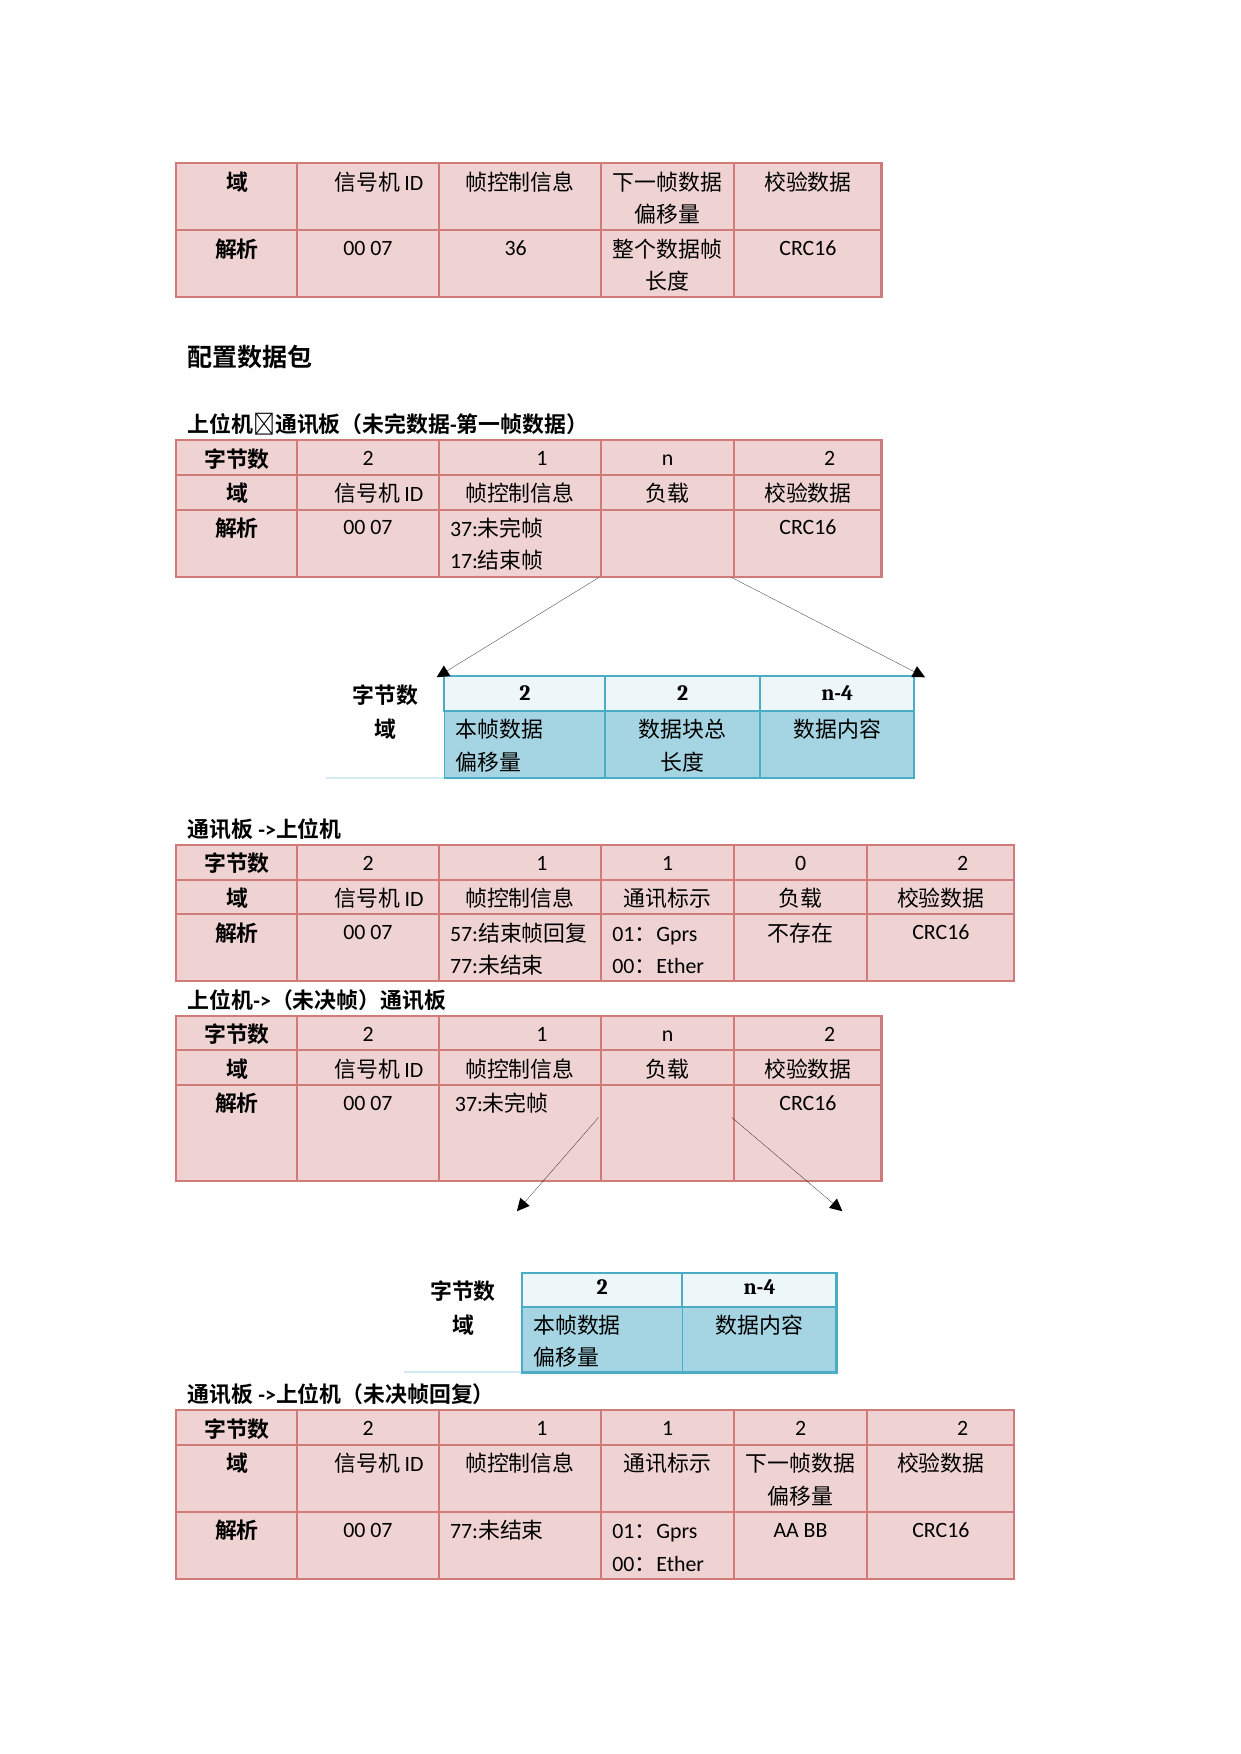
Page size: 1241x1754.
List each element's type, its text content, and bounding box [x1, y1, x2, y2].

table_cell 域 [177, 1446, 296, 1511]
table_header 字节数 [404, 1272, 521, 1306]
table_cell 不存在 [735, 915, 866, 980]
table_header 字节数 [177, 1411, 296, 1444]
table_header 1 [440, 1411, 600, 1444]
text 上位机通讯板（未完数据-第一帧数据） [187, 407, 1053, 439]
table_header 2 [735, 1411, 866, 1444]
table_cell [602, 1086, 733, 1180]
table_cell 校验数据 [735, 476, 880, 508]
table_cell 帧控制信息 [440, 476, 600, 508]
table_cell 负载 [735, 881, 866, 913]
table_header 2 [298, 441, 438, 474]
table_cell 通讯标示 [602, 1446, 733, 1511]
table_cell 数据内容 [683, 1308, 835, 1371]
table_cell 37:未完帧 17:结束帧 [440, 511, 600, 576]
table_cell 解析 [177, 511, 296, 576]
table_cell 00 07 [298, 511, 438, 576]
table_cell CRC16 [735, 231, 880, 296]
table_cell 负载 [602, 476, 733, 508]
table_cell 校验数据 [735, 164, 880, 229]
table_cell 信号机ID [298, 1051, 438, 1084]
table_cell 00 07 [298, 231, 438, 296]
table_cell 域 [404, 1306, 521, 1371]
table_cell 信号机ID [298, 1446, 438, 1511]
table_cell 数据内容 [761, 712, 913, 777]
text 上位机->（未决帧）通讯板 [187, 982, 1053, 1015]
table_header 2 [298, 846, 438, 878]
table_cell CRC16 [868, 1513, 1013, 1578]
table_cell 本帧数据 偏移量 [445, 712, 604, 777]
table_cell 解析 [177, 231, 296, 296]
table_cell 帧控制信息 [440, 1051, 600, 1084]
table_cell 本帧数据 偏移量 [523, 1308, 682, 1371]
table_header n-4 [761, 677, 913, 710]
table_cell 37:未完帧 [440, 1086, 600, 1180]
table_header 1 [440, 441, 600, 474]
table_cell 77:未结束 [440, 1513, 600, 1578]
table_cell 帧控制信息 [440, 881, 600, 913]
table_header 字节数 [326, 675, 443, 710]
table_cell 帧控制信息 [440, 1446, 600, 1511]
table_header 2 [735, 1017, 880, 1049]
text 通讯板 ->上位机 [187, 811, 1053, 844]
table_cell 00 07 [298, 1086, 438, 1180]
table_header 2 [868, 846, 1013, 878]
table_cell [602, 511, 733, 576]
table_cell CRC16 [868, 915, 1013, 980]
table_header 2 [445, 677, 604, 710]
table_cell 通讯标示 [602, 881, 733, 913]
table_cell 校验数据 [868, 1446, 1013, 1511]
table_cell 帧控制信息 [440, 164, 600, 229]
table_header 2 [298, 1411, 438, 1444]
table_cell 域 [177, 164, 296, 229]
table_cell 57:结束帧回复 77:未结束 [440, 915, 600, 980]
subtitle 配置数据包 [187, 323, 1053, 388]
table_cell 数据块总 长度 [606, 712, 759, 777]
table_cell 下一帧数据偏移量 [735, 1446, 866, 1511]
table_header 1 [440, 846, 600, 878]
table_cell 解析 [177, 915, 296, 980]
table_cell 信号机ID [298, 164, 438, 229]
table_cell 校验数据 [868, 881, 1013, 913]
text 通讯板 ->上位机（未决帧回复） [187, 1377, 1053, 1409]
table_header 字节数 [177, 1017, 296, 1049]
table_cell 00 07 [298, 1513, 438, 1578]
table_header 2 [606, 677, 759, 710]
table_header 2 [735, 441, 880, 474]
table_header 2 [523, 1274, 681, 1306]
table_cell 信号机ID [298, 881, 438, 913]
table_header 1 [602, 1411, 733, 1444]
table_cell 00 07 [298, 915, 438, 980]
table_cell 域 [177, 881, 296, 913]
table_cell 下一帧数据偏移量 [602, 164, 733, 229]
table_cell CRC16 [735, 511, 880, 576]
table_header 2 [868, 1411, 1013, 1444]
table_header 0 [735, 846, 866, 878]
table_header 1 [602, 846, 733, 878]
table_cell CRC16 [735, 1086, 880, 1180]
table_cell 域 [177, 476, 296, 508]
table_cell AA BB [735, 1513, 866, 1578]
table_cell 域 [177, 1051, 296, 1084]
table_cell 01：Gprs 00：Ether [602, 1513, 733, 1578]
table_cell 负载 [602, 1051, 733, 1084]
table_cell 域 [326, 710, 444, 777]
table_cell 36 [440, 231, 600, 296]
table_header 1 [440, 1017, 600, 1049]
table_cell 信号机ID [298, 476, 438, 508]
table_cell 校验数据 [735, 1051, 880, 1084]
table_header 字节数 [177, 846, 296, 878]
table_cell 整个数据帧长度 [602, 231, 733, 296]
table_header n [602, 441, 733, 474]
table_cell 解析 [177, 1086, 296, 1180]
table_cell 解析 [177, 1513, 296, 1578]
table_header 2 [298, 1017, 438, 1049]
table_cell 01：Gprs 00：Ether [602, 915, 733, 980]
table_header n [602, 1017, 733, 1049]
table_header 字节数 [177, 441, 296, 474]
table_header n-4 [683, 1274, 835, 1306]
